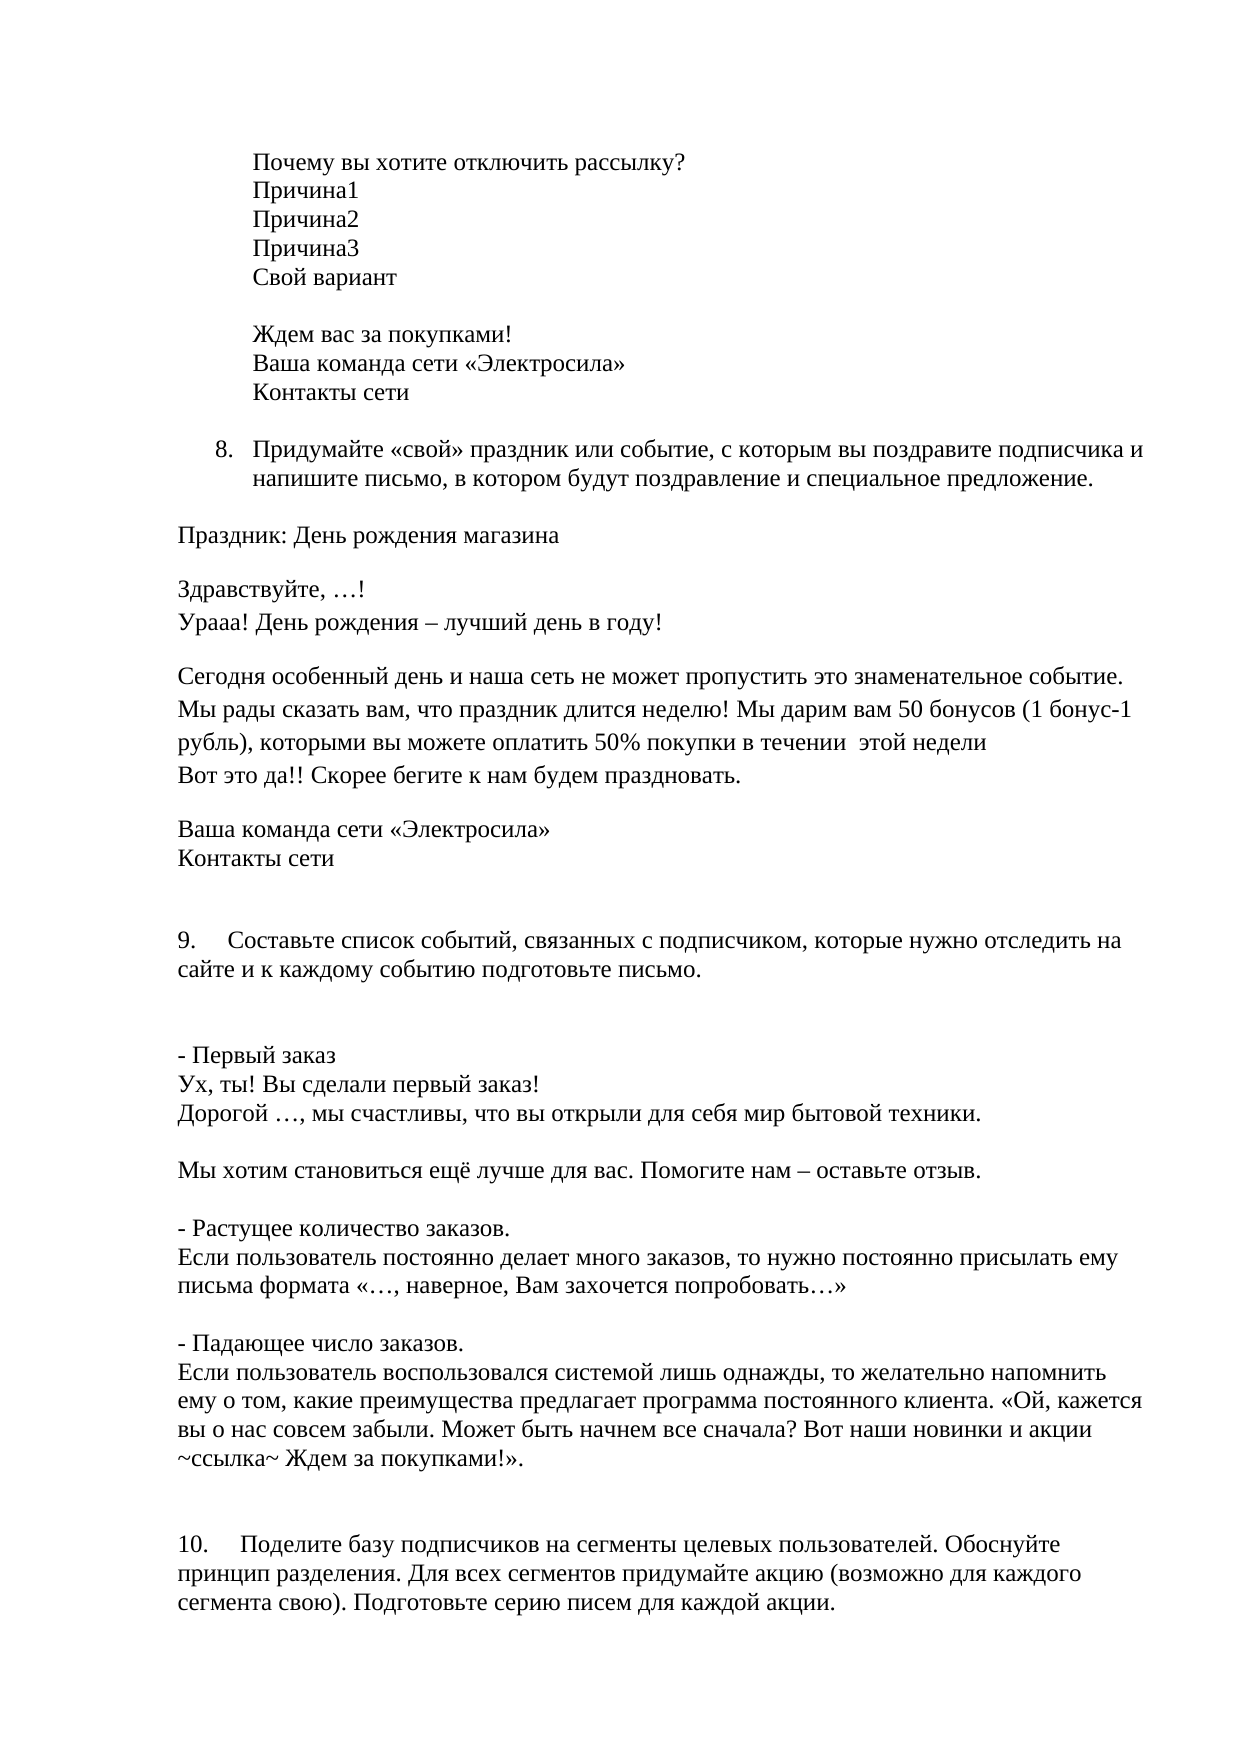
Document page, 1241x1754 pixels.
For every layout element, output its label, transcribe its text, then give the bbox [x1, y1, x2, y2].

text 9. Составьте список событий, связанных с подписчиком, которые нужно отследить на сайте и к каждому событию подготовьте письмо. [177, 926, 1152, 983]
text - Первый заказ [177, 1041, 1152, 1069]
text 10. Поделите базу подписчиков на сегменты целевых пользователей. Обоснуйте принцип разделения. Для всех сегментов придумайте акцию (возможно для каждого сегмента свою). Подготовьте серию писем для каждой акции. [177, 1529, 1152, 1616]
text Ваша команда сети «Электросила» Контакты сети [177, 814, 1152, 872]
text - Растущее количество заказов. Если пользователь постоянно делает много заказов, то нужно постоянно присылать ему письма формата «…, наверное, Вам захочется попробовать…» [177, 1213, 1152, 1299]
text Здравствуйте, …! Урааа! День рождения – лучший день в году! [177, 574, 1152, 636]
text Мы хотим становиться ещё лучше для вас. Помогите нам – оставьте отзыв. [177, 1156, 1152, 1184]
list Причина3 [252, 233, 1152, 262]
list Свой вариант [252, 262, 1152, 291]
list Причина2 [252, 204, 1152, 233]
list Ждем вас за покупками! [252, 319, 1152, 348]
text - Падающее число заказов. Если пользователь воспользовался системой лишь однажды, то желательно напомнить ему о том, какие преимущества предлагает программа постоянного клиента. «Ой, кажется вы о нас совсем забыли. Может быть начнем все сначала? Вот наши новинки и акции ~ссылка~ Ждем за покупками!». [177, 1328, 1152, 1472]
text Ух, ты! Вы сделали первый заказ! Дорогой …, мы счастливы, что вы открыли для себя мир бытовой техники. [177, 1069, 1152, 1127]
list Почему вы хотите отключить рассылку? Причина1 [252, 147, 1152, 204]
list Придумайте «свой» праздник или событие, с которым вы поздравите подписчика и напишите письмо, в котором будут поздравление и специальное предложение. [215, 434, 1152, 492]
text Праздник: День рождения магазина [177, 521, 1152, 549]
text Сегодня особенный день и наша сеть не может пропустить это знаменательное событие. Мы рады сказать вам, что праздник длится неделю! Мы дарим вам 50 бонусов (1 бонус-1 рубль), которыми вы можете оплатить 50% покупки в течении этой недели Вот это да!! Скорее бегите к нам будем праздновать. [177, 661, 1152, 789]
list Ваша команда сети «Электросила» Контакты сети [252, 348, 1152, 406]
